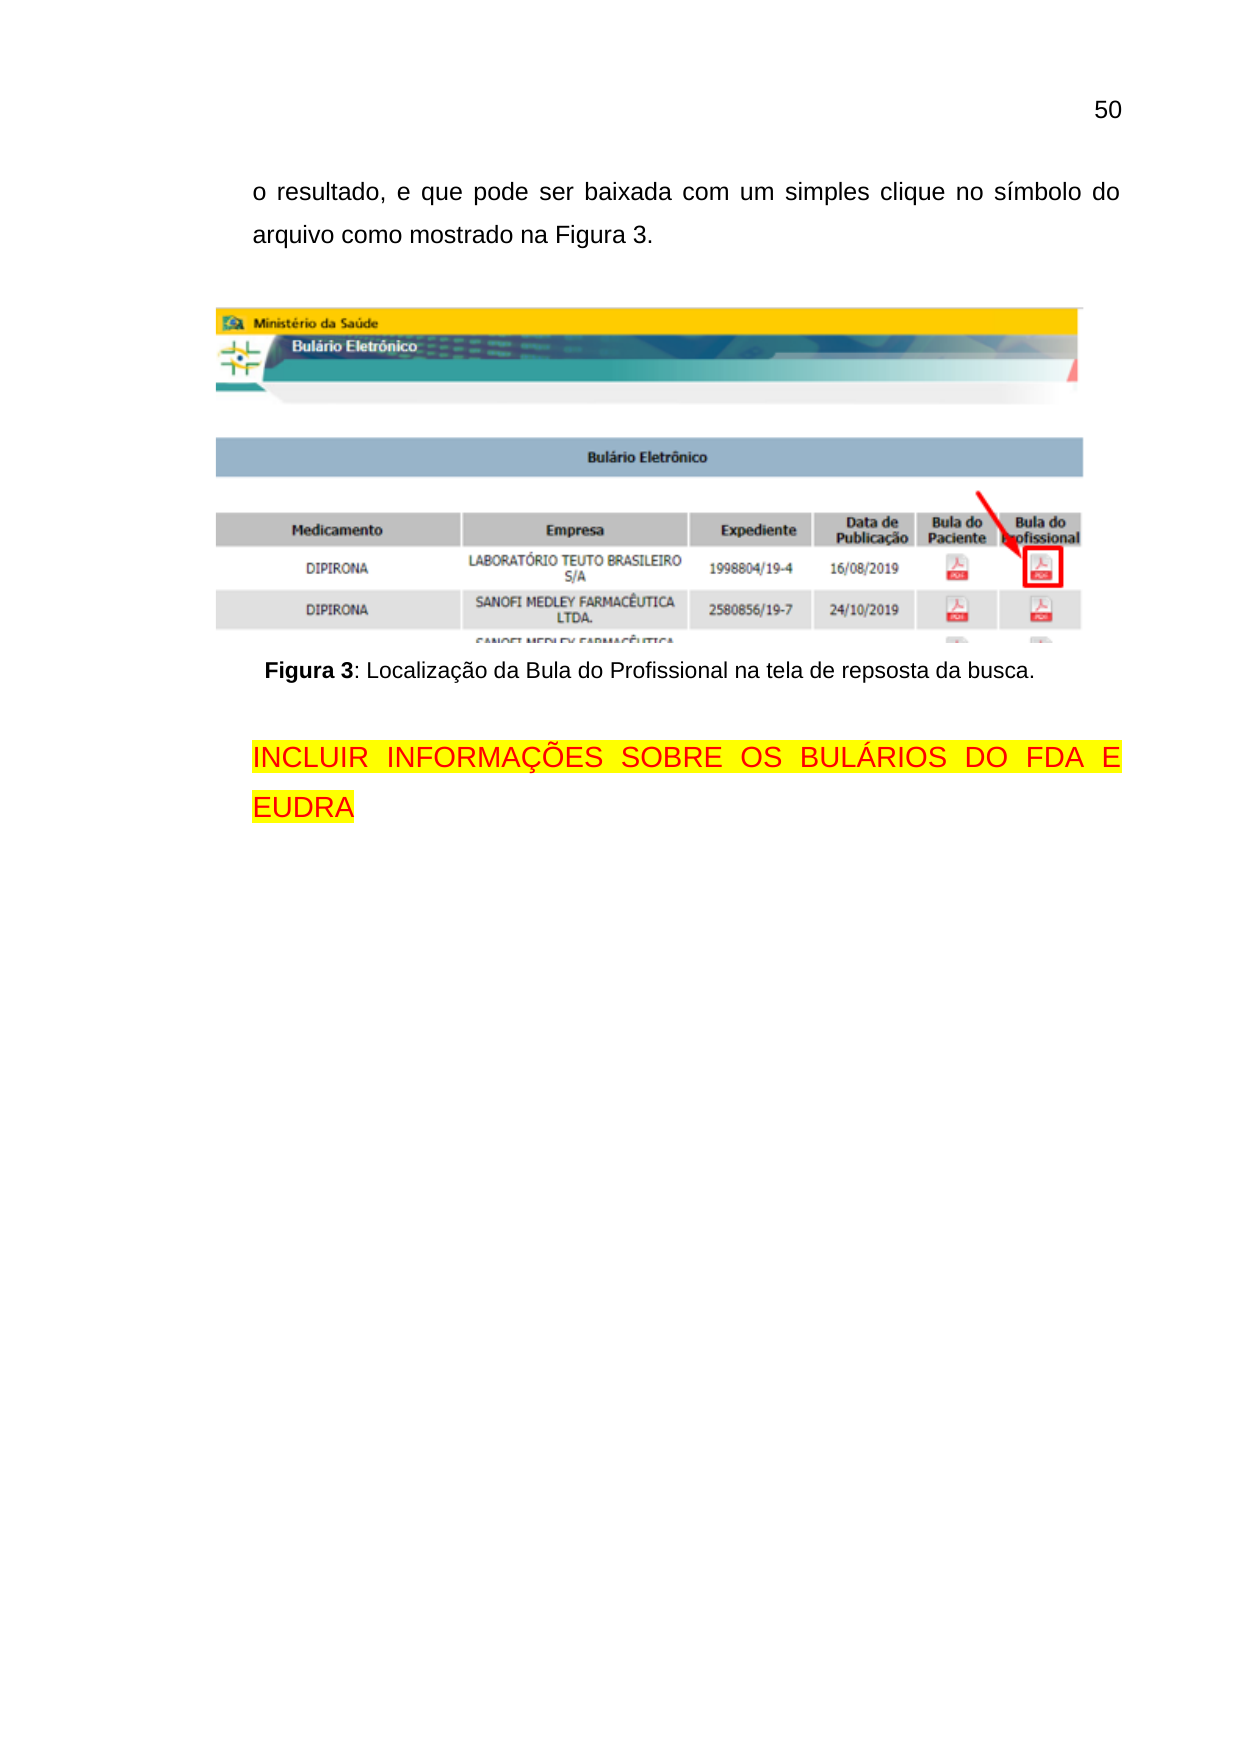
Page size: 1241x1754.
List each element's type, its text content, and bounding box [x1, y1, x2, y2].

text Figura 3: Localização da Bula do Profissional na tela de repsosta da busca. [177, 657, 1122, 683]
picture [215, 306, 1084, 643]
list INCLUIR INFORMAÇÕES SOBRE OS BULÁRIOS DO FDA E EUDRA [252, 773, 1122, 823]
